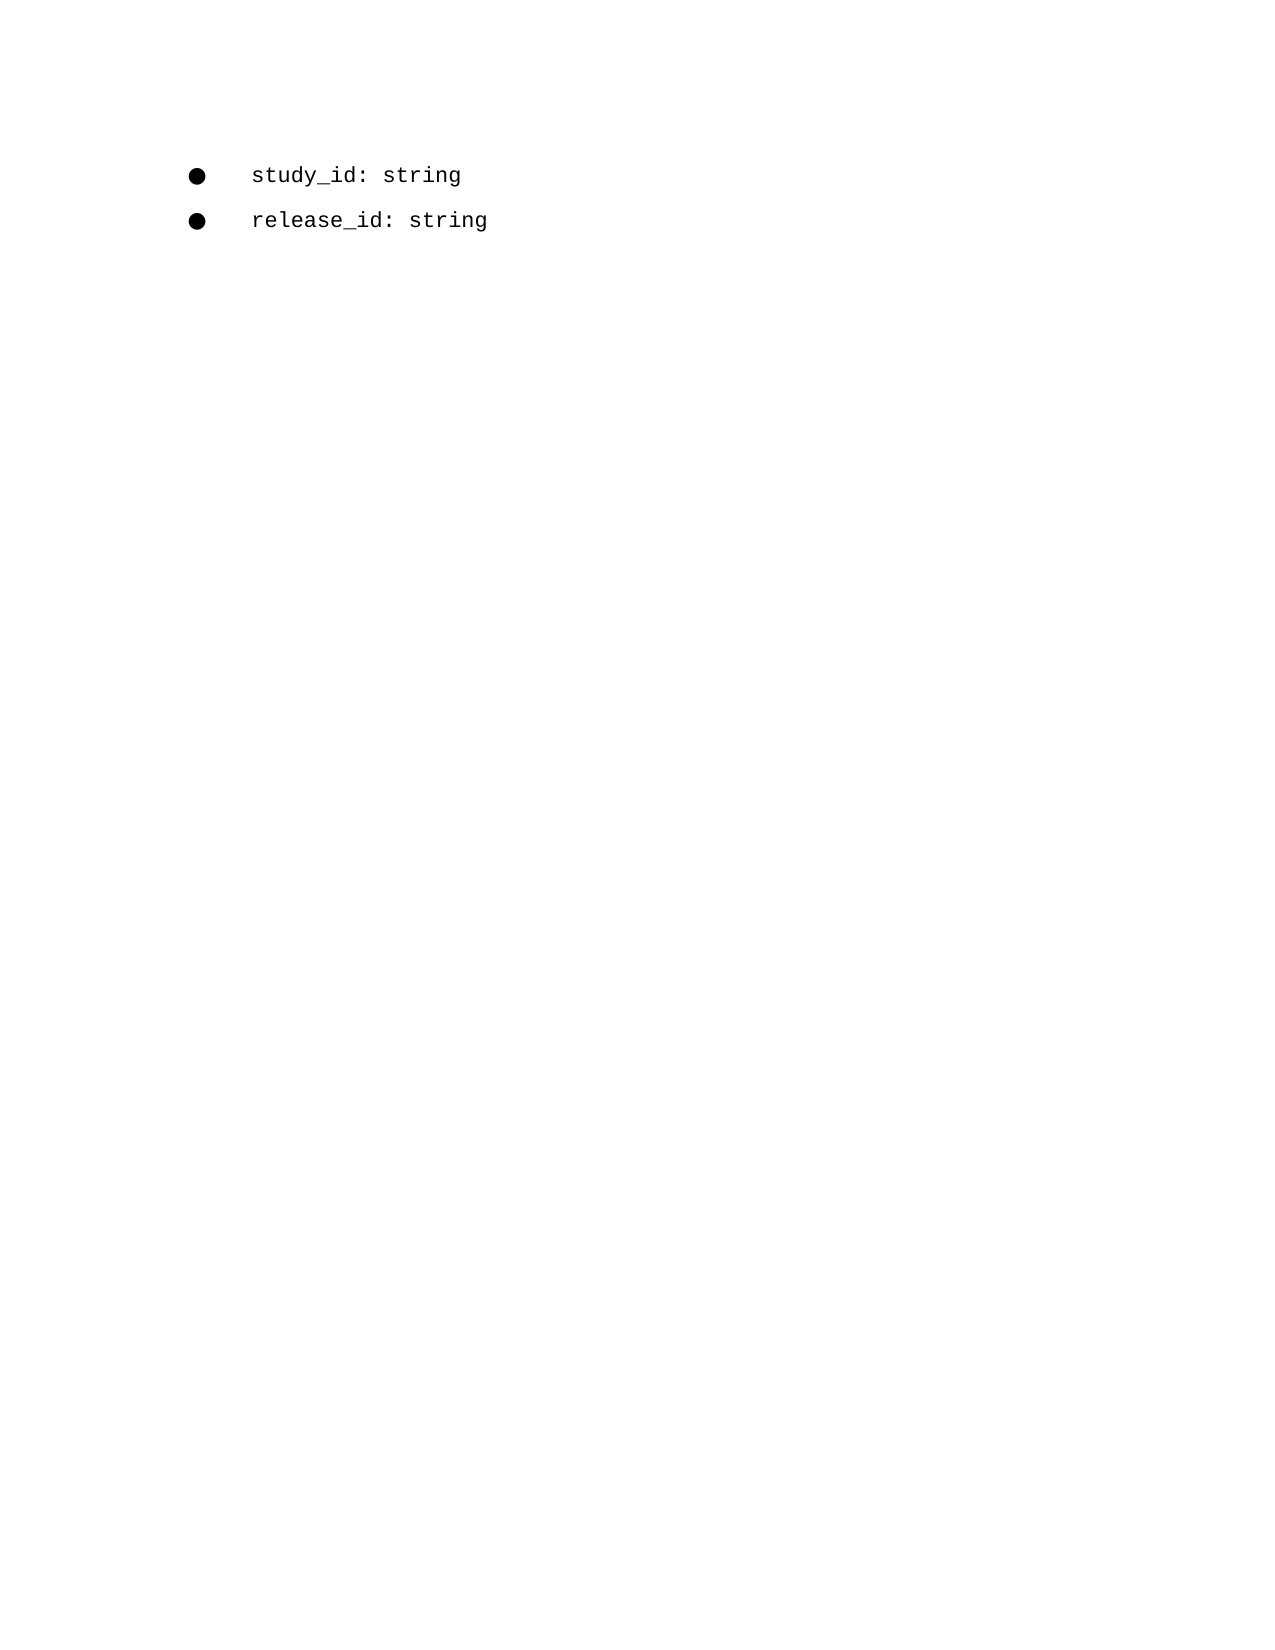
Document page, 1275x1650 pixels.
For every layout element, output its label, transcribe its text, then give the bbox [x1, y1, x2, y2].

list release_id: string [225, 195, 1125, 240]
list study_id: string [225, 150, 1125, 195]
